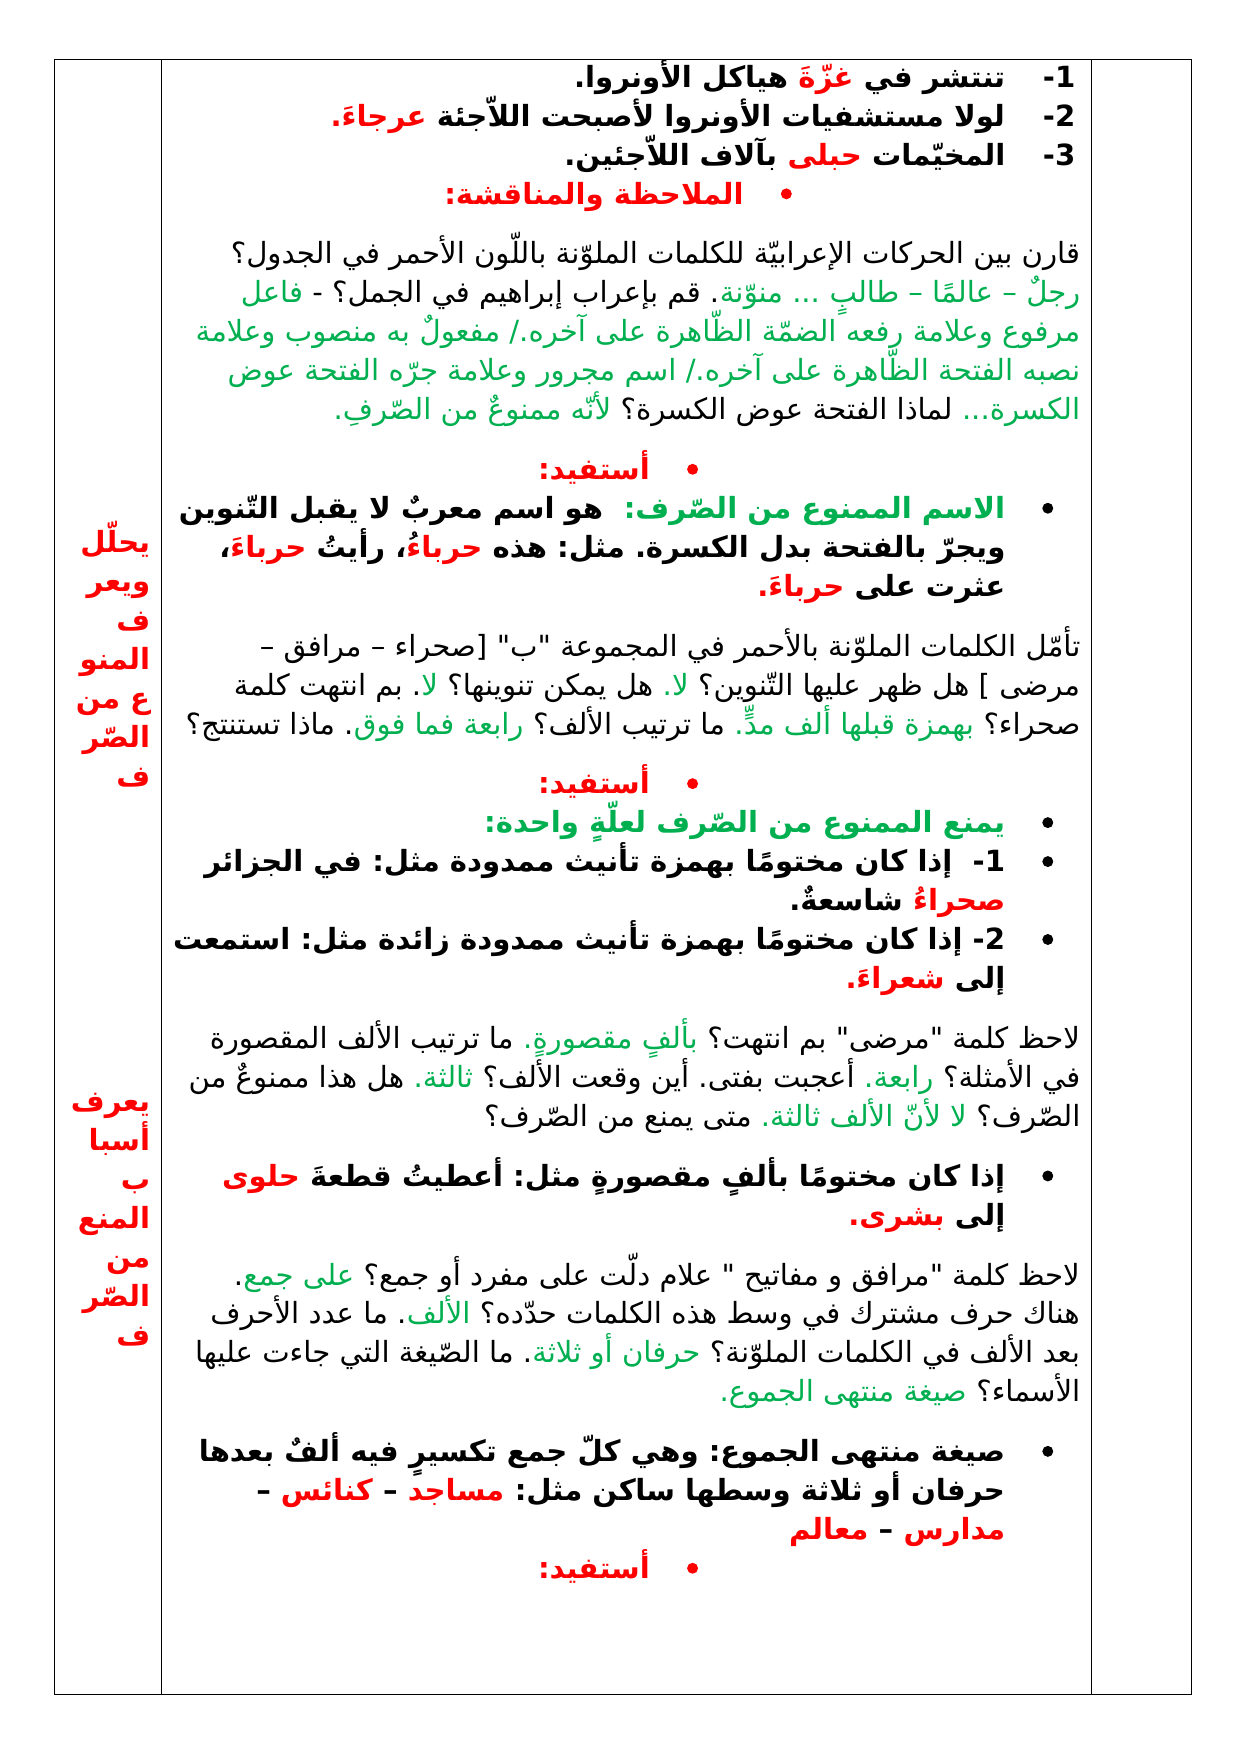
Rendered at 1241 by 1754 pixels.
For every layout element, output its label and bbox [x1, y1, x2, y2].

table_cell [1092, 60, 1191, 1694]
table_cell [162, 60, 1091, 1694]
table_cell [55, 60, 161, 1694]
